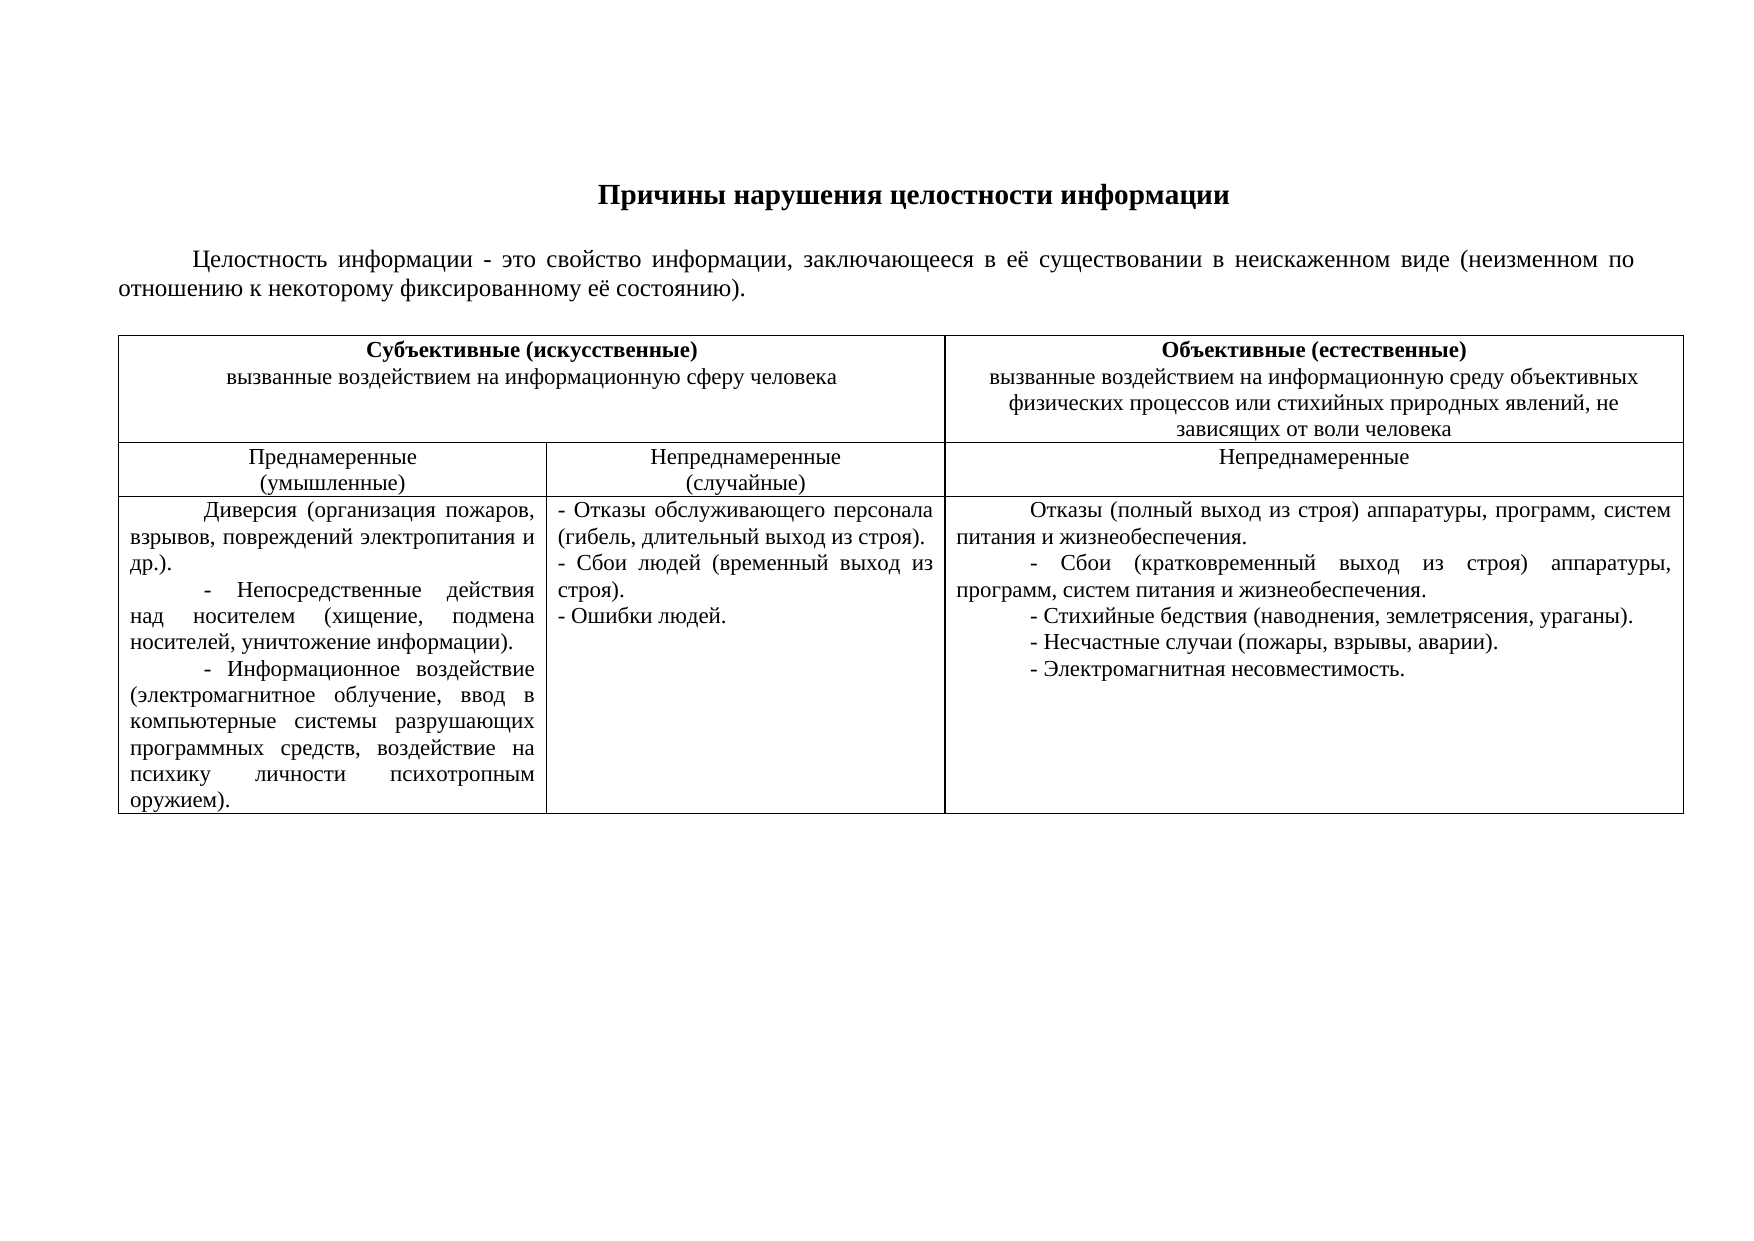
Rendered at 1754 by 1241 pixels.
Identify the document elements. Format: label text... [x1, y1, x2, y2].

table_cell - Отказы обслуживающего персонала (гибель, длительный выход из строя). - Сбои людей (временный выход из строя). - Ошибки людей. [547, 497, 944, 813]
table_header Субъективные (искусственные) вызванные воздействием на информационную сферу человека [119, 336, 944, 442]
table_header Объективные (естественные) вызванные воздействием на информационную среду объективных физических процессов или стихийных природных явлений, не зависящих от воли человека [946, 336, 1683, 442]
table_cell Диверсия (организация пожаров, взрывов, повреждений электропитания и др.). - Непосредственные действия над носителем (хищение, подмена носителей, уничтожение информации). - Информационное воздействие (электромагнитное облучение, ввод в компьютерные системы разрушающих программных средств, воздействие на психику личности психотропным оружием). [119, 497, 546, 813]
table_cell Преднамеренные (умышленные) [119, 443, 546, 496]
table_cell Отказы (полный выход из строя) аппаратуры, программ, систем питания и жизнеобеспечения. - Сбои (кратковременный выход из строя) аппаратуры, программ, систем питания и жизнеобеспечения. - Стихийные бедствия (наводнения, землетрясения, ураганы). - Несчастные случаи (пожары, взрывы, аварии). - Электромагнитная несовместимость. [946, 497, 1683, 813]
table_cell Непреднамеренные (случайные) [547, 443, 944, 496]
text Целостность информации - это свойство информации, заключающееся в её существовании в неискаженном виде (неизменном по отношению к некоторому фиксированному её состоянию). [118, 244, 1636, 302]
table_cell Непреднамеренные [946, 443, 1683, 496]
text Причины нарушения целостности информации [118, 177, 1636, 211]
